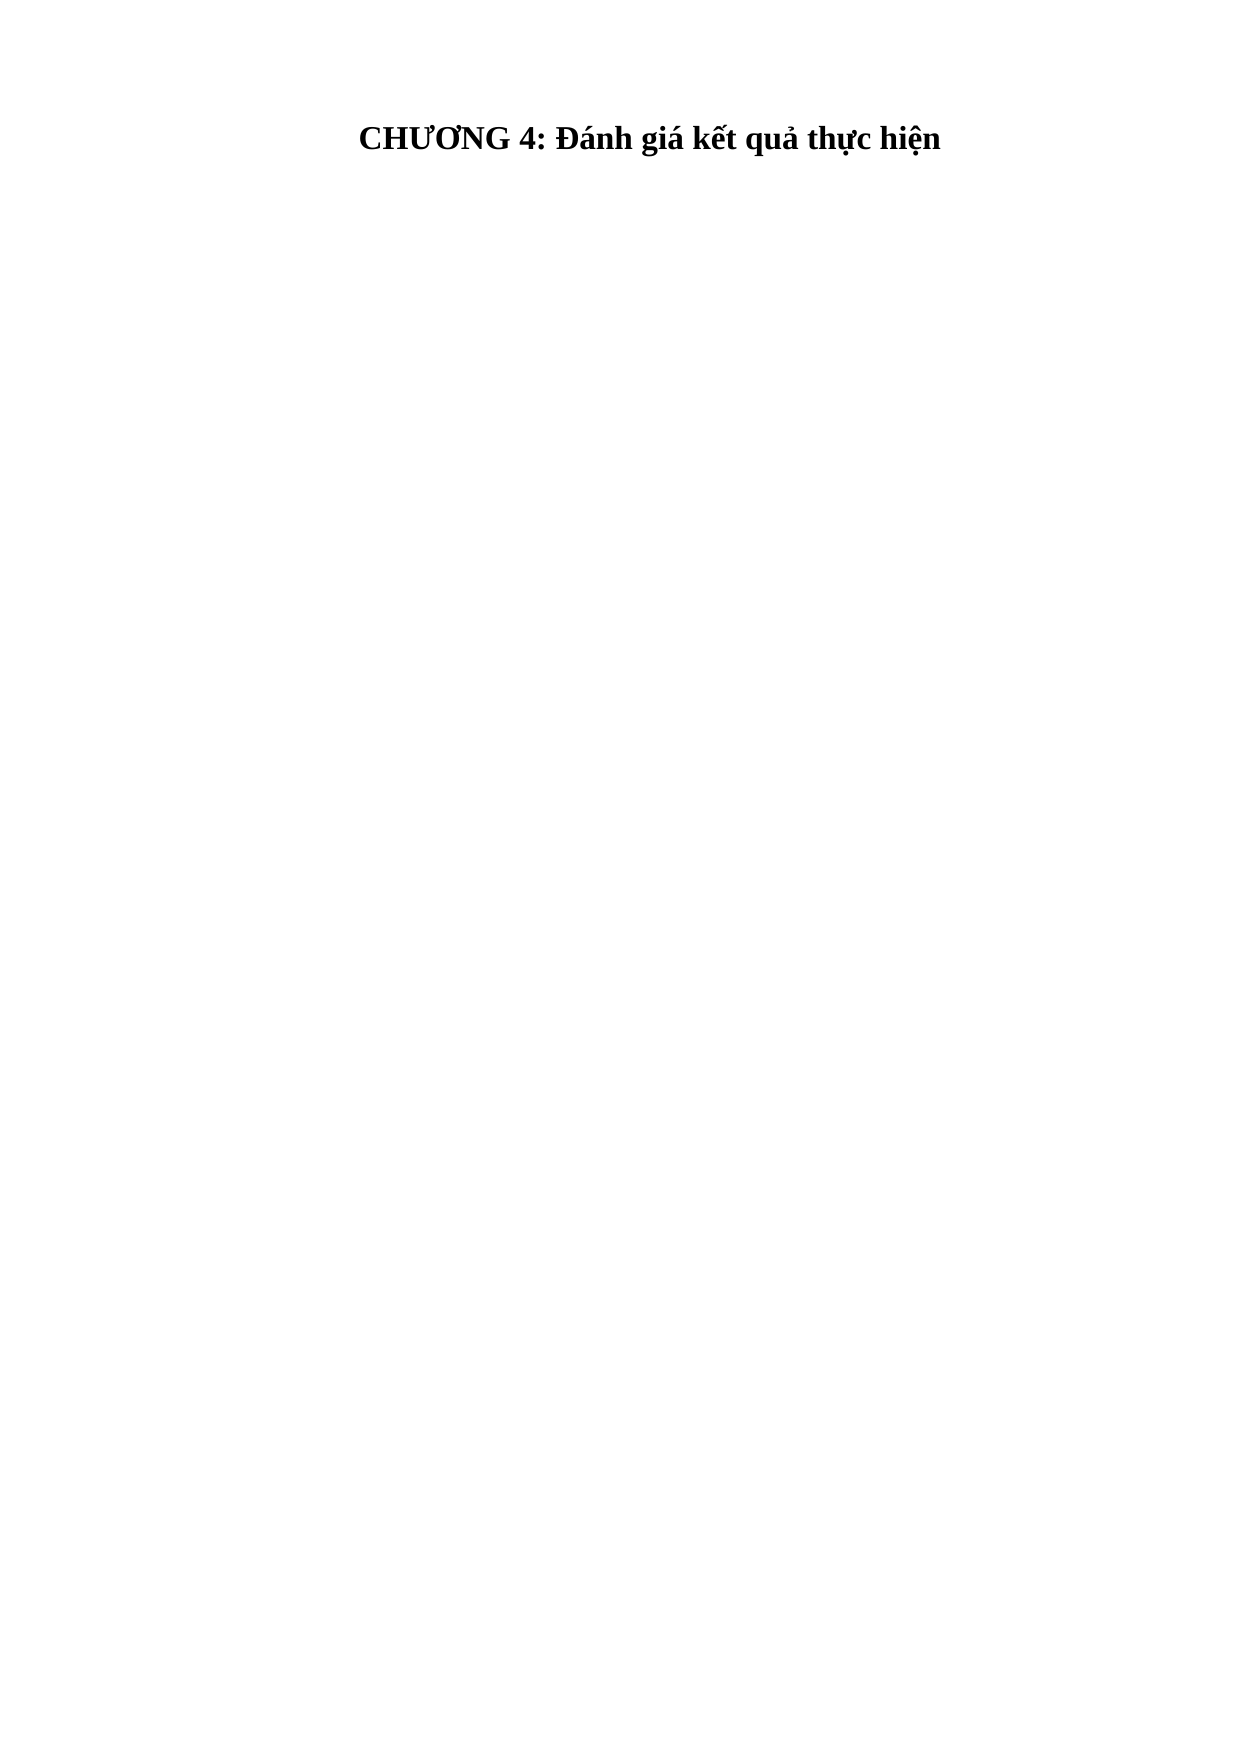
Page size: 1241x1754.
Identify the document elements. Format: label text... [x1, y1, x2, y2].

subtitle CHƯƠNG 4: Đánh giá kết quả thực hiện [177, 118, 1122, 156]
